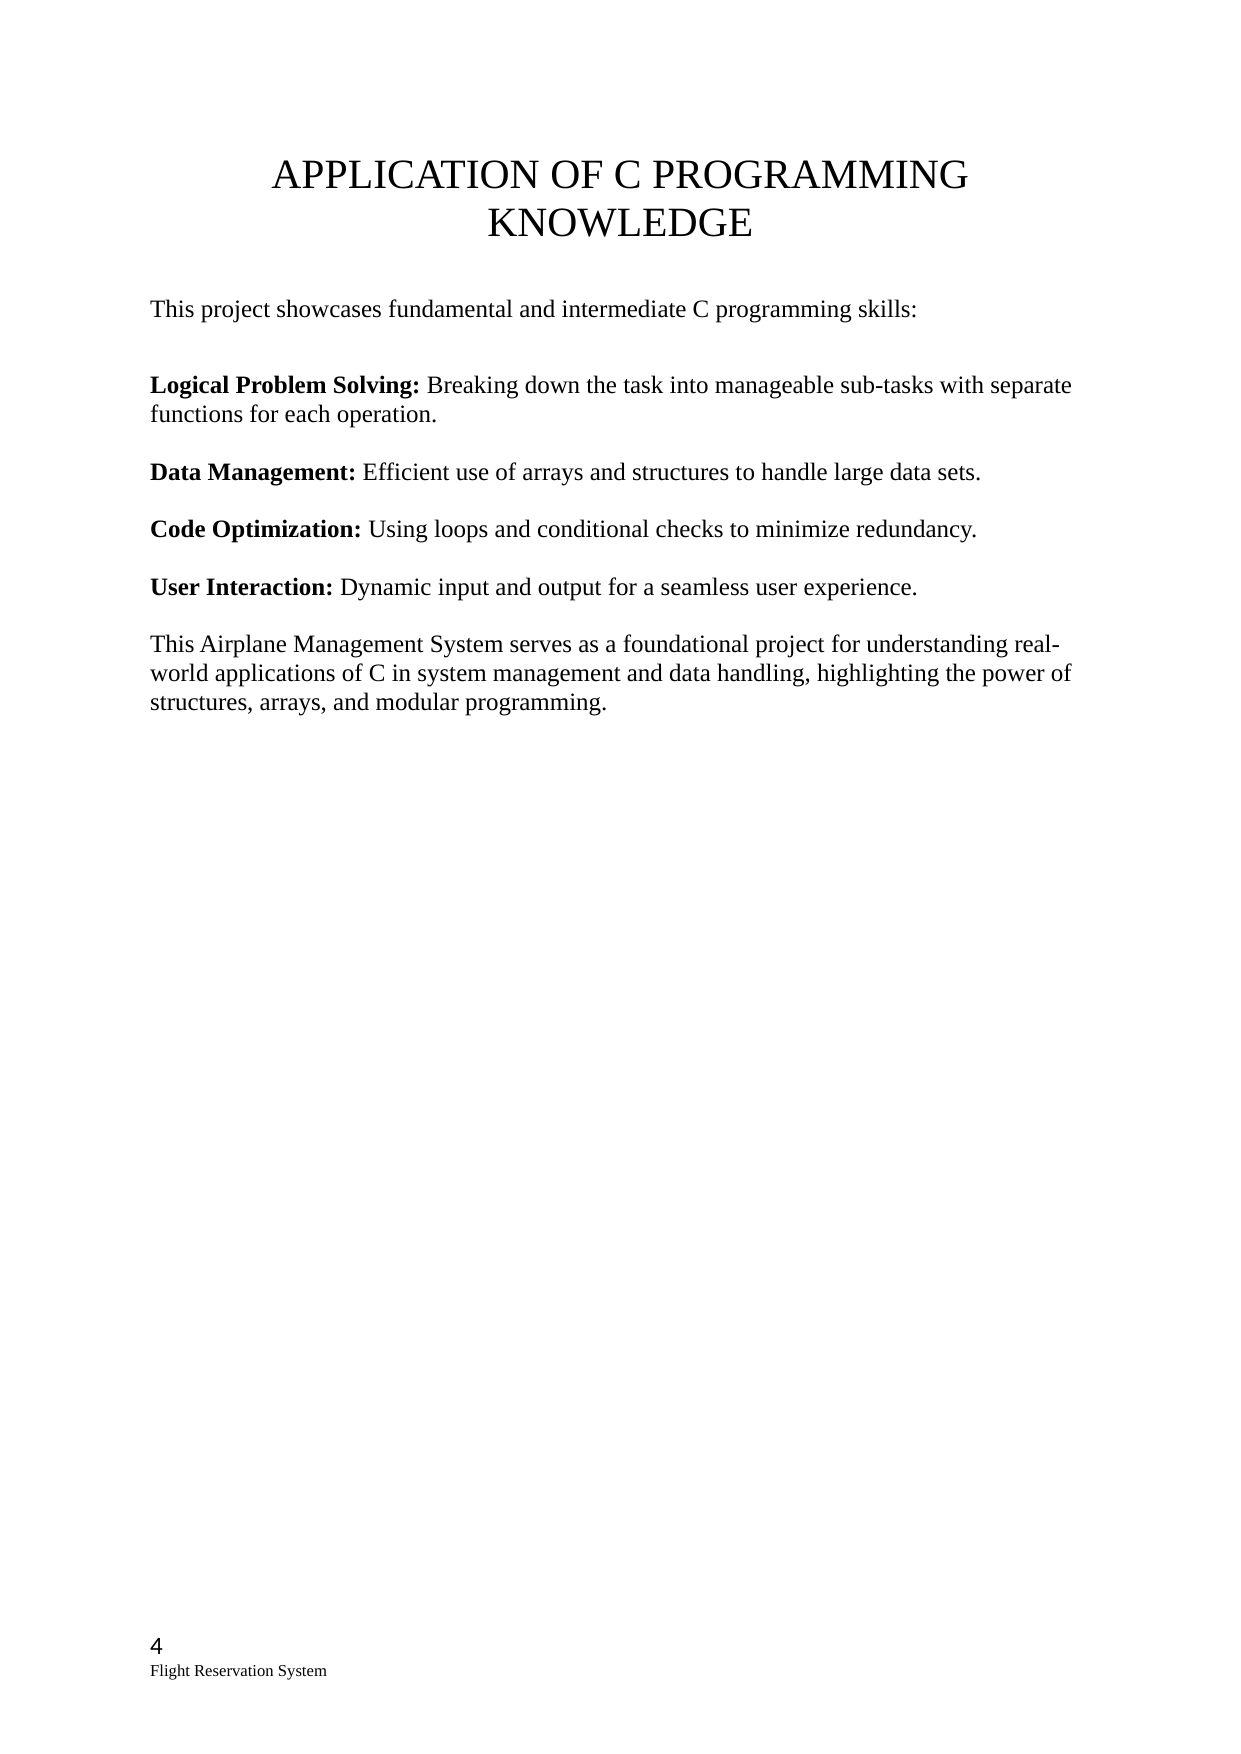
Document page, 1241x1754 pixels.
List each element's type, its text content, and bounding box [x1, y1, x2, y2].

text Code Optimization: Using loops and conditional checks to minimize redundancy. [150, 514, 1090, 543]
text This project showcases fundamental and intermediate C programming skills: [150, 294, 1090, 322]
text User Interaction: Dynamic input and output for a seamless user experience. [150, 572, 1090, 600]
text Logical Problem Solving: Breaking down the task into manageable sub-tasks with separate functions for each operation. [150, 370, 1090, 428]
text APPLICATION OF C PROGRAMMING KNOWLEDGE [150, 150, 1090, 246]
text Data Management: Efficient use of arrays and structures to handle large data sets. [150, 457, 1090, 485]
text This Airplane Management System serves as a foundational project for understanding real-world applications of C in system management and data handling, highlighting the power of structures, arrays, and modular programming. [150, 629, 1090, 715]
